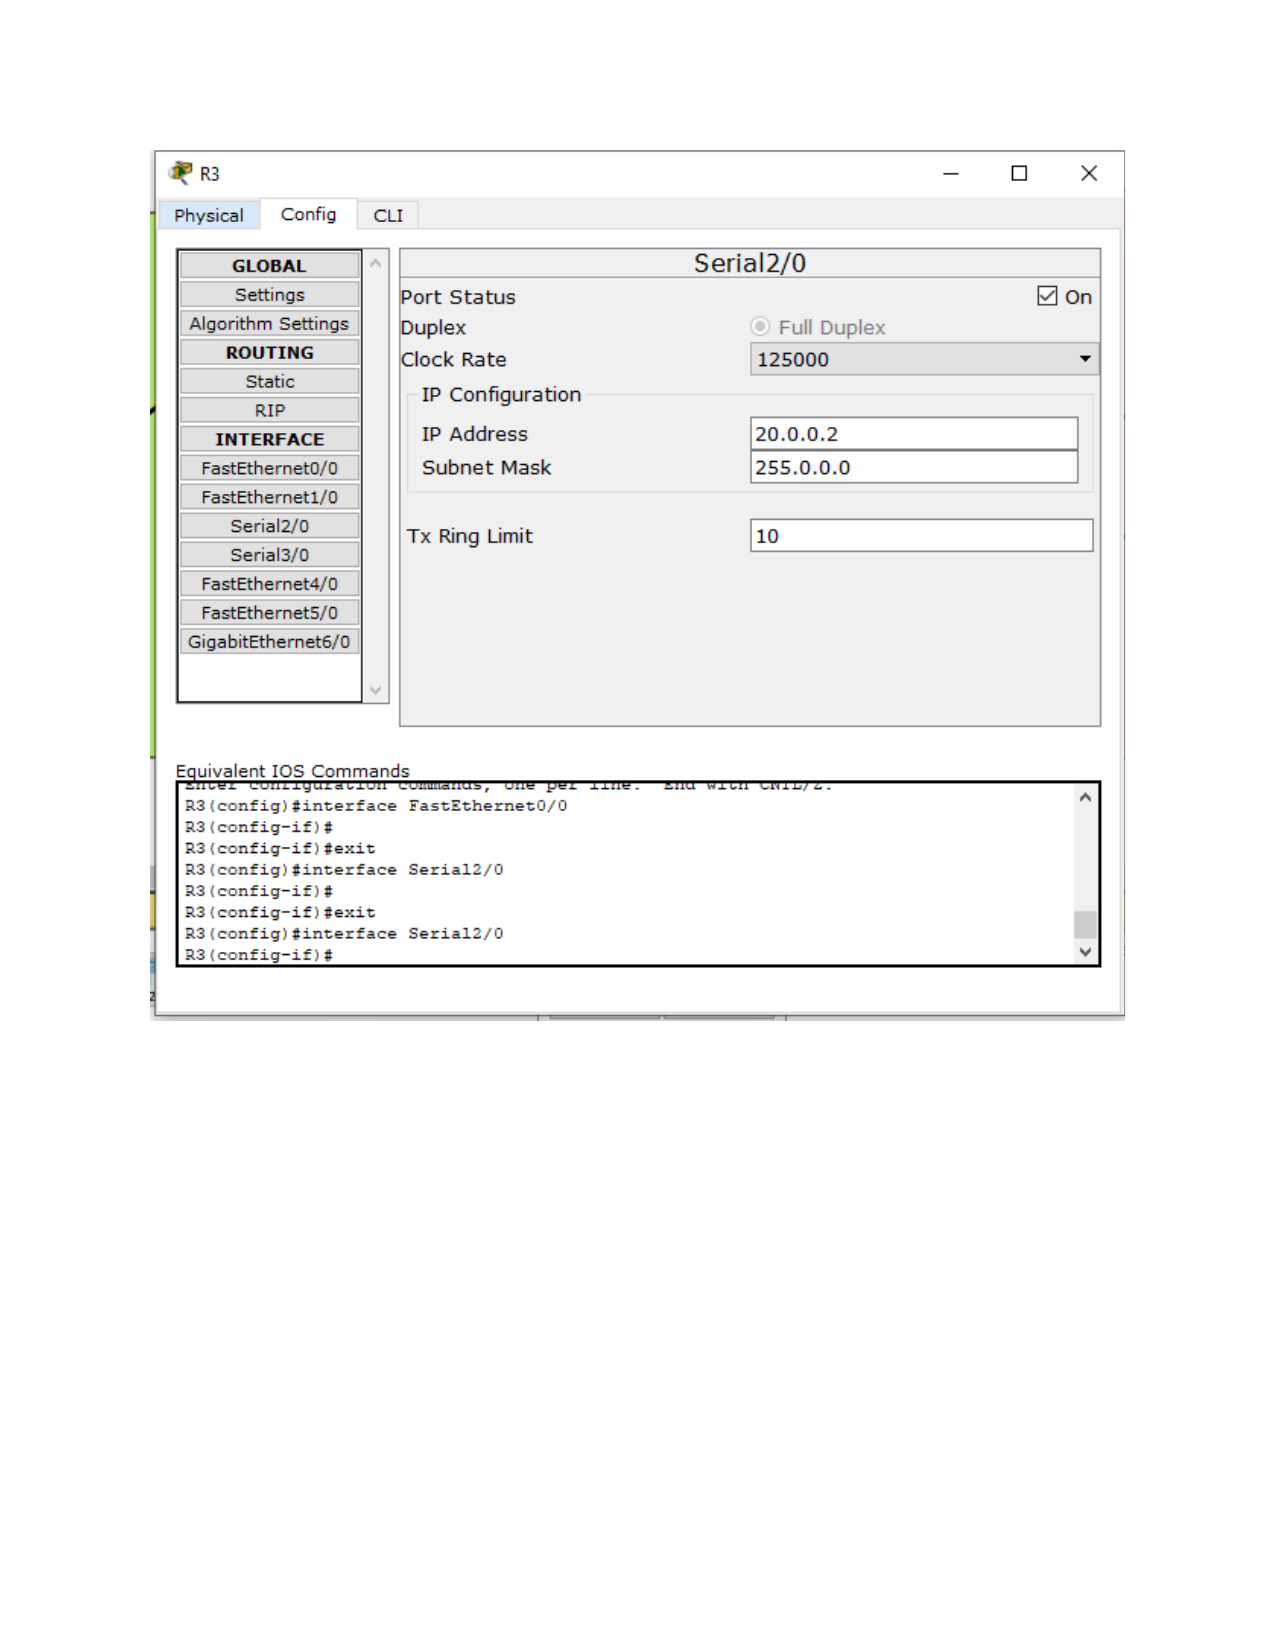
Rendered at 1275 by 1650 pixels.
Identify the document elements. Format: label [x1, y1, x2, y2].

picture [150, 150, 1125, 1021]
